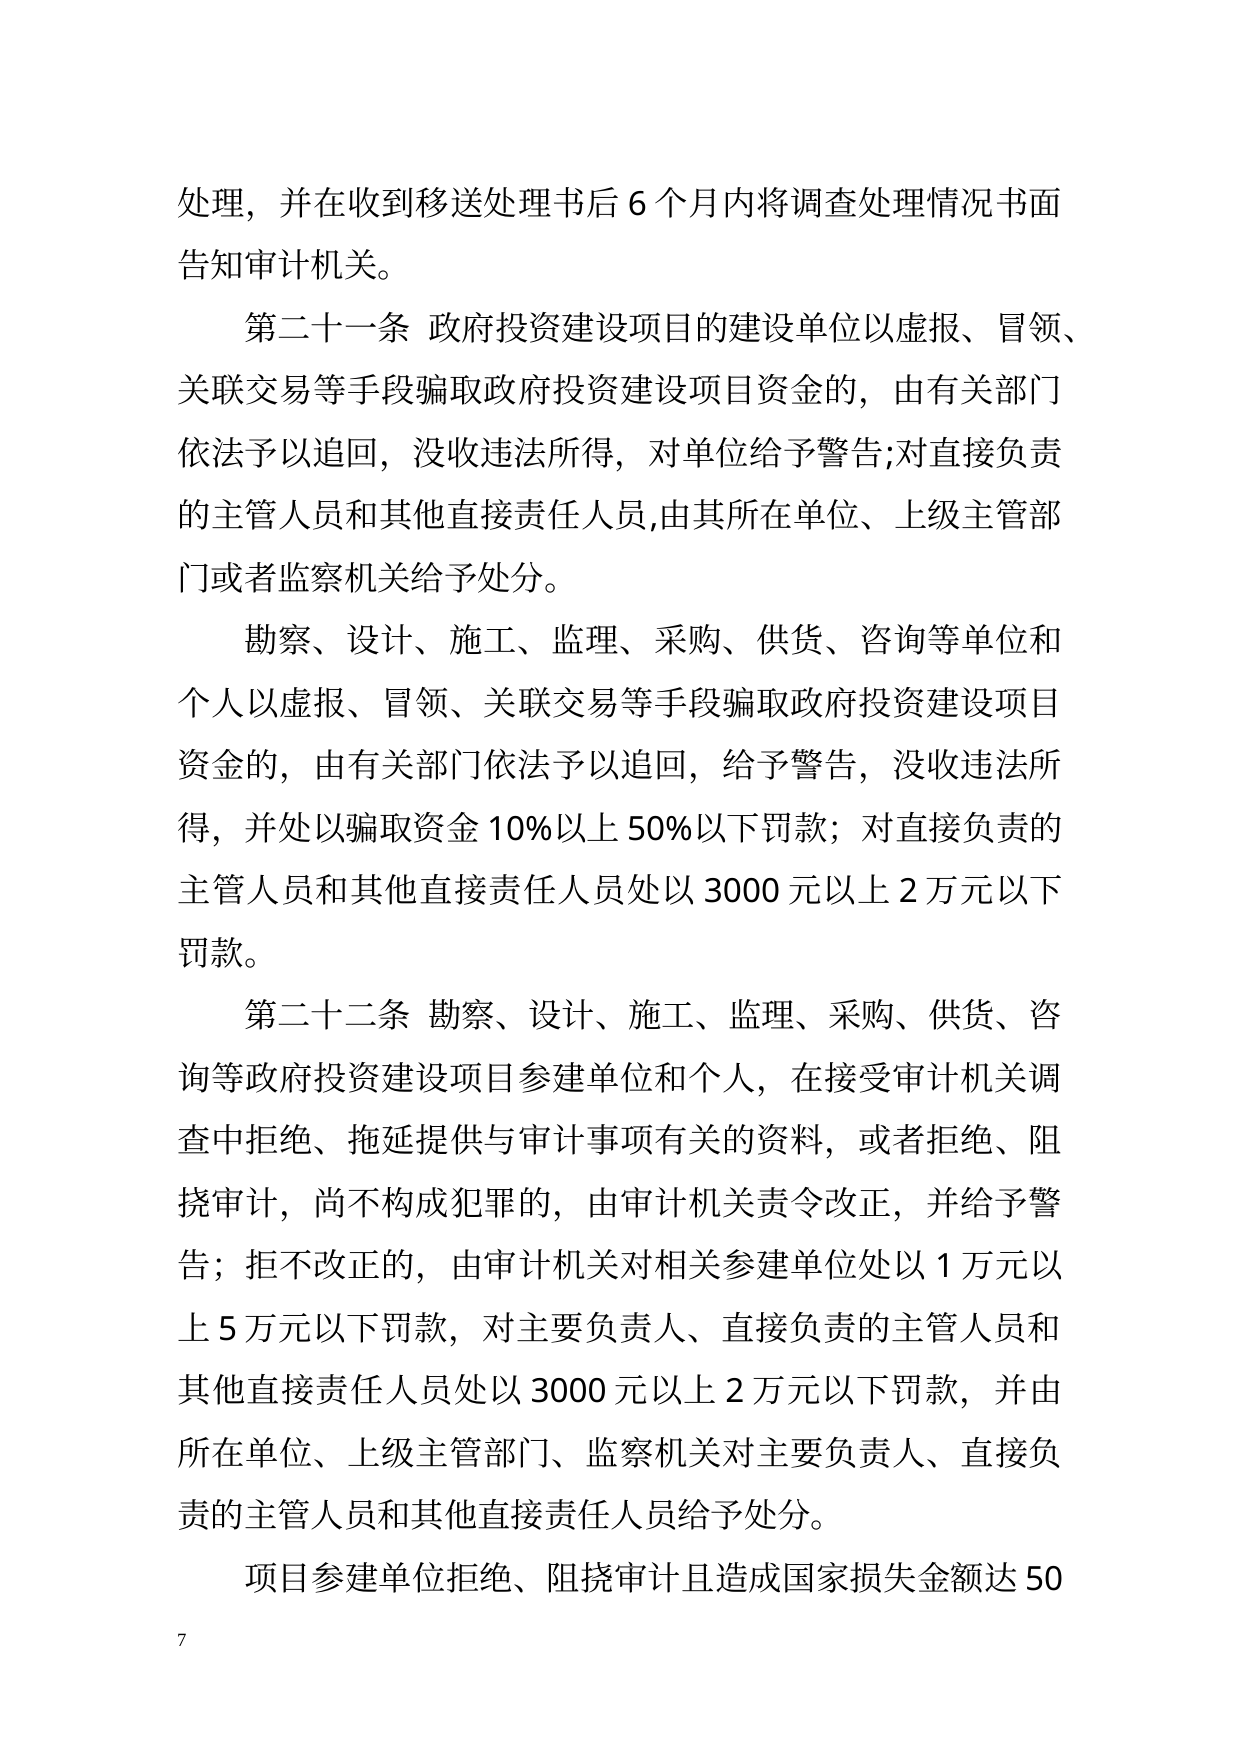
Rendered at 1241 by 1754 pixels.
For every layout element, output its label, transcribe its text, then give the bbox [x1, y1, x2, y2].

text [177, 165, 1063, 290]
text 勘察、设计、施工、监理、采购、供货、咨询等单位和个人以虚报、冒领、关联交易等手段骗取政府投资建设项目资金的，由有关部门依法予以追回，给予警告，没收违法所得，并处以骗取资金10%以上50%以下罚款；对直接负责的主管人员和其他直接责任人员处以3000元以上2万元以下罚款。 [177, 603, 1063, 978]
text 第二十二条 勘察、设计、施工、监理、采购、供货、咨询等政府投资建设项目参建单位和个人，在接受审计机关调查中拒绝、拖延提供与审计事项有关的资料，或者拒绝、阻挠审计，尚不构成犯罪的，由审计机关责令改正，并给予警告；拒不改正的，由审计机关对相关参建单位处以1万元以上5万元以下罚款，对主要负责人、直接负责的主管人员和其他直接责任人员处以3000元以上2万元以下罚款，并由所在单位、上级主管部门、监察机关对主要负责人、直接负责的主管人员和其他直接责任人员给予处分。 [177, 978, 1063, 1540]
text 第二十一条 政府投资建设项目的建设单位以虚报、冒领、关联交易等手段骗取政府投资建设项目资金的，由有关部门依法予以追回，没收违法所得，对单位给予警告;对直接负责的主管人员和其他直接责任人员,由其所在单位、上级主管部门或者监察机关给予处分。 [177, 290, 1063, 603]
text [177, 1540, 1063, 1603]
